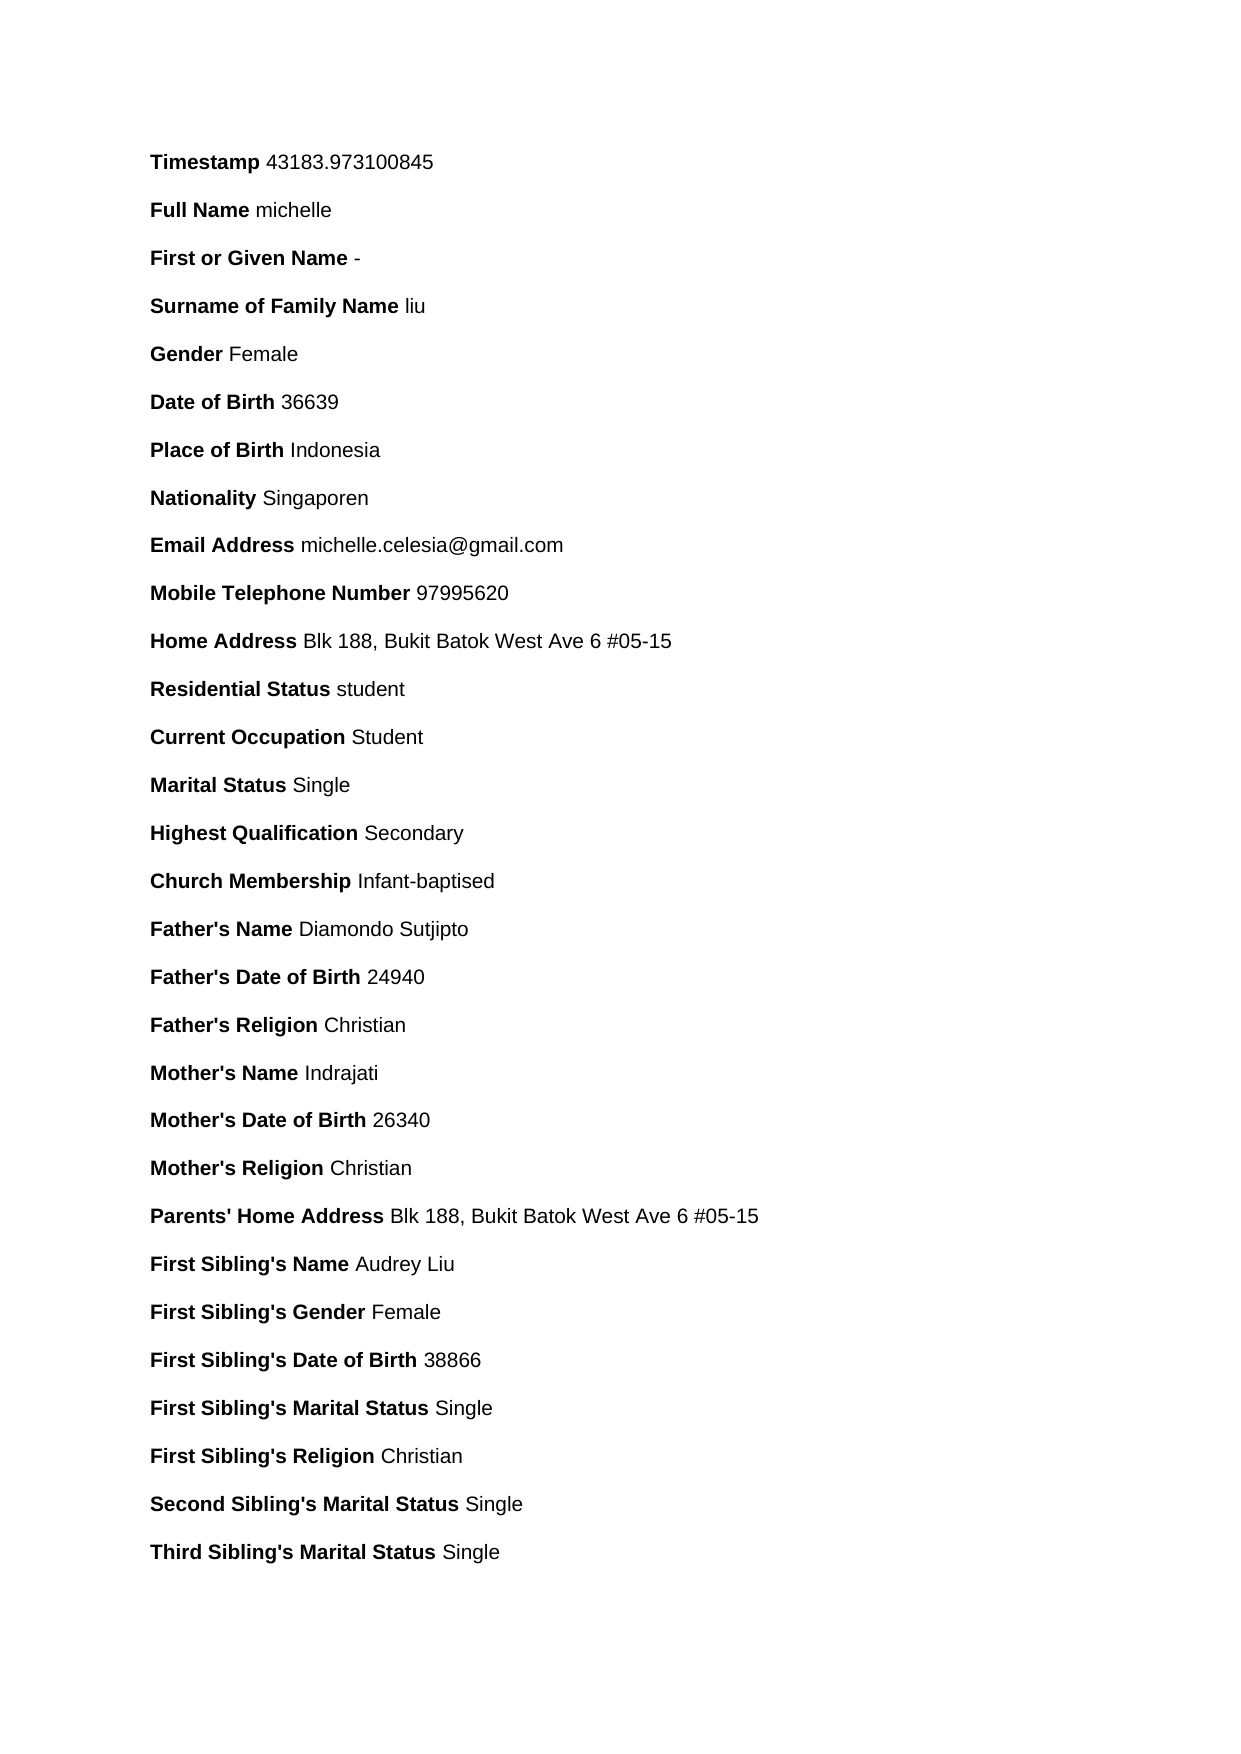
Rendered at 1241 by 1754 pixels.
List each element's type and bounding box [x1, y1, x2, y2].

text [150, 150, 1090, 1587]
